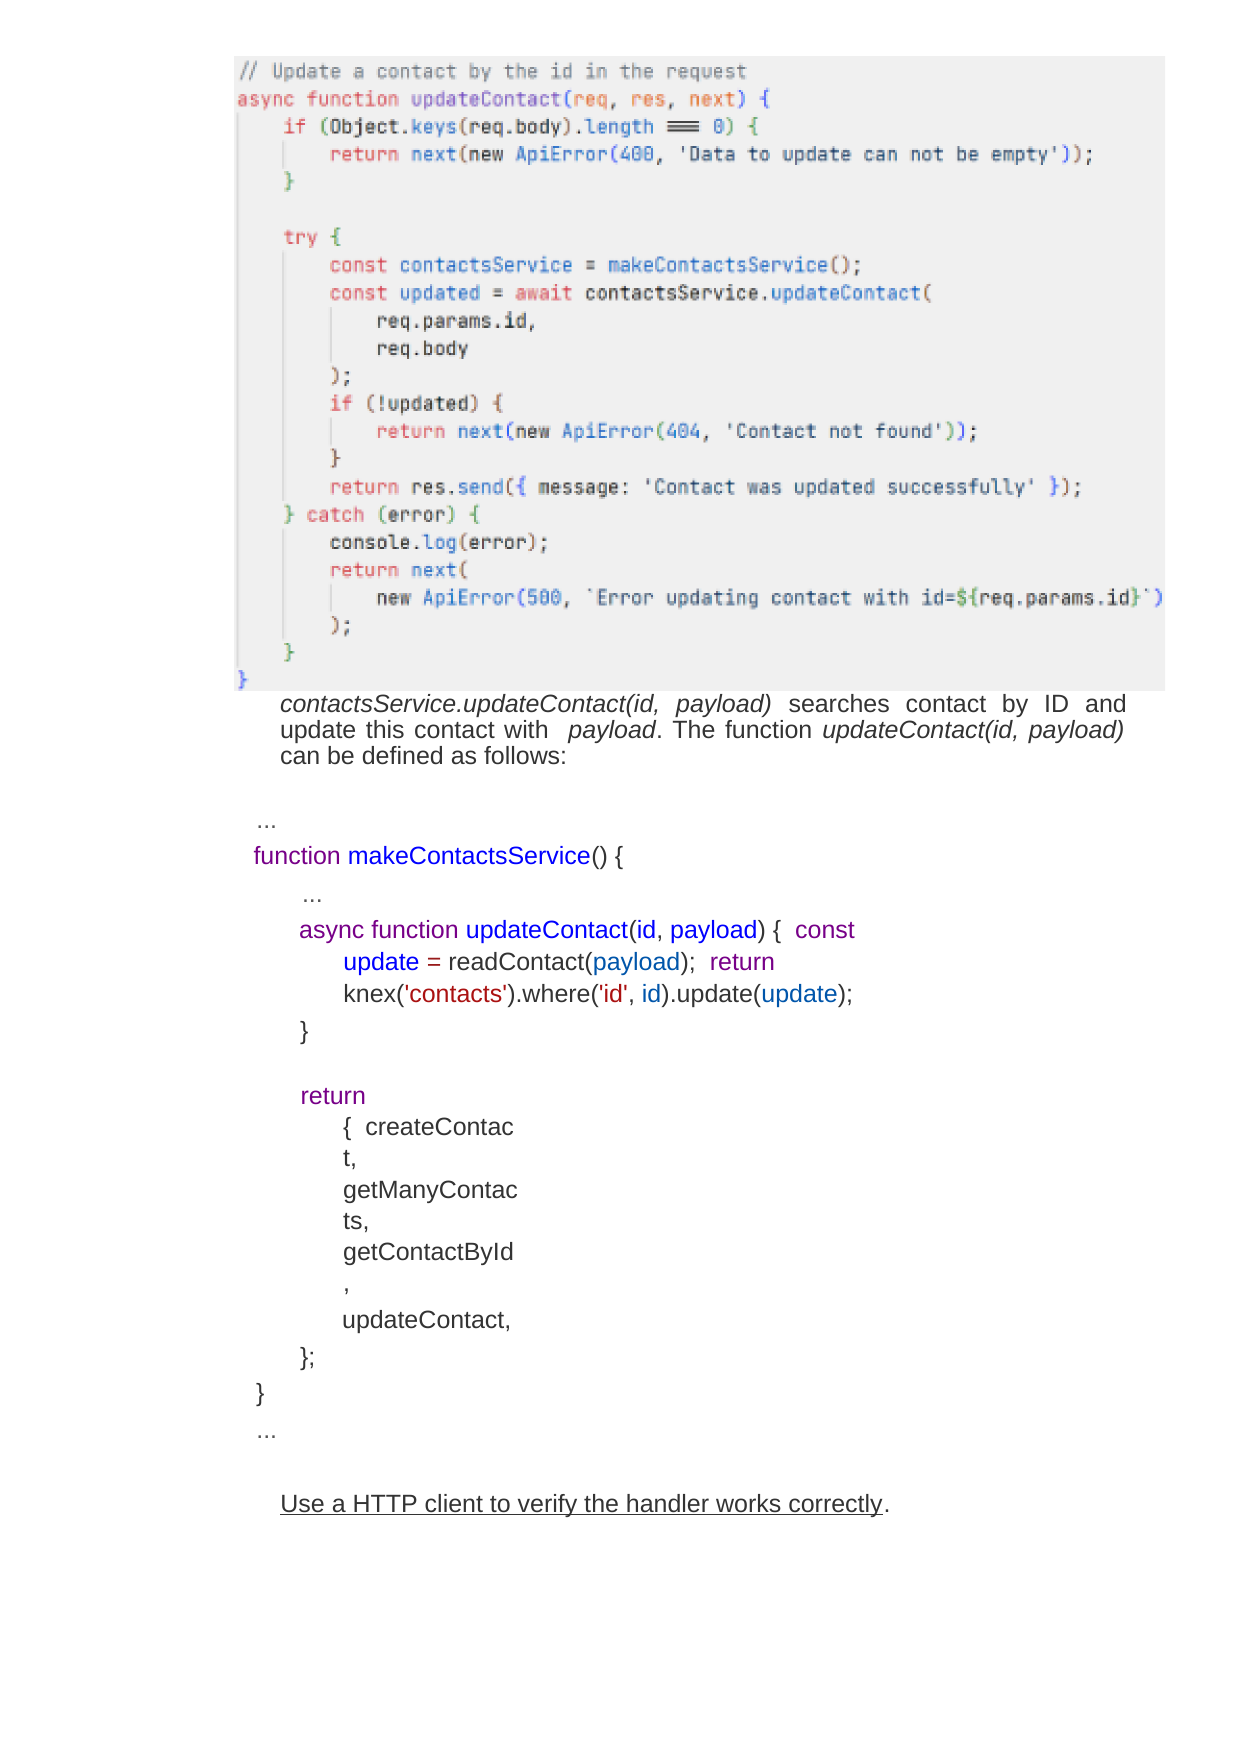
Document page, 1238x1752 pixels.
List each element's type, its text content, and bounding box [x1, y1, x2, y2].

text return { createContact, getManyContacts, getContactById, [300, 1081, 520, 1297]
text function makeContactsService() { [253, 841, 954, 870]
text } [299, 1016, 1095, 1045]
text Use a HTTP client to verify the handler works correctly. [280, 1489, 1124, 1518]
text ... [302, 879, 1087, 907]
text ... [256, 1415, 1087, 1444]
picture [233, 55, 1166, 691]
text updateContact, [342, 1305, 1087, 1334]
text }; [299, 1342, 1095, 1371]
text ... [256, 804, 1087, 833]
text } [256, 1378, 1095, 1407]
text contactsService.updateContact(id, payload) searches contact by ID and update this contact with payload. The function updateContact(id, payload) can be defined as follows: [280, 692, 1127, 770]
text async function updateContact(id, payload) { const update = readContact(payload); return knex('contacts').where('id', id).update(update); [299, 916, 914, 1007]
